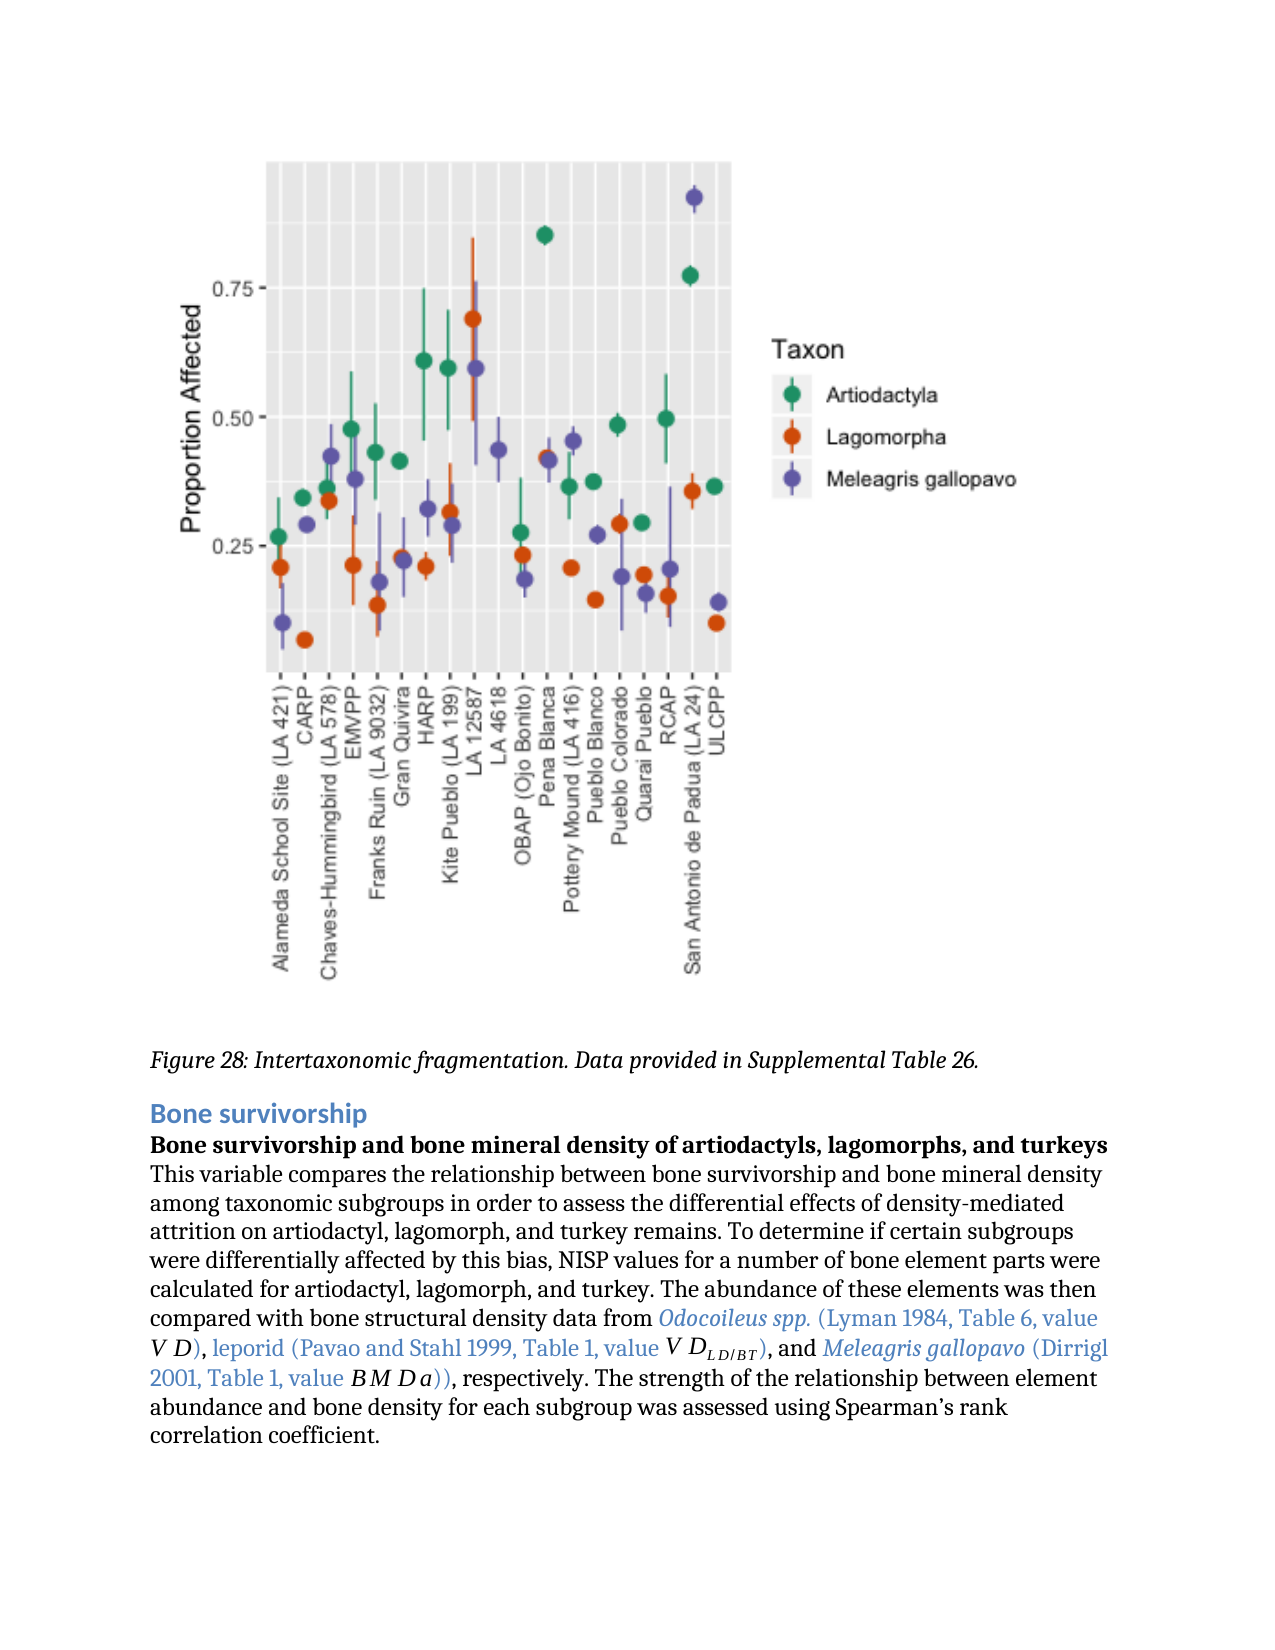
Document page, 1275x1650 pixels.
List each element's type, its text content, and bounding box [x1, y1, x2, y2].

text Figure 28: Intertaxonomic fragmentation. Data provided in Supplemental Table 26. [150, 1046, 1125, 1074]
text Bone survivorship and bone mineral density of artiodactyls, lagomorphs, and turkeys [150, 1131, 1125, 1160]
picture [168, 150, 1044, 1025]
text This variable compares the relationship between bone survivorship and bone mineral density among taxonomic subgroups in order to assess the differential effects of density-mediated attrition on artiodactyl, lagomorph, and turkey remains. To determine if certain subgroups were differentially affected by this bias, NISP values for a number of bone element parts were calculated for artiodactyl, lagomorph, and turkey. The abundance of these elements was then compared with bone structural density data from Odocoileus spp. (Lyman , Table 6, value ), leporid (Pavao and Stahl , Table 1, value ), and Meleagris gallopavo (Dirrigl , Table 1, value )), respectively. The strength of the relationship between element abundance and bone density for each subgroup was assessed using Spearman’s rank correlation coefficient. [150, 1160, 1125, 1450]
subtitle Bone survivorship [150, 1095, 1125, 1131]
